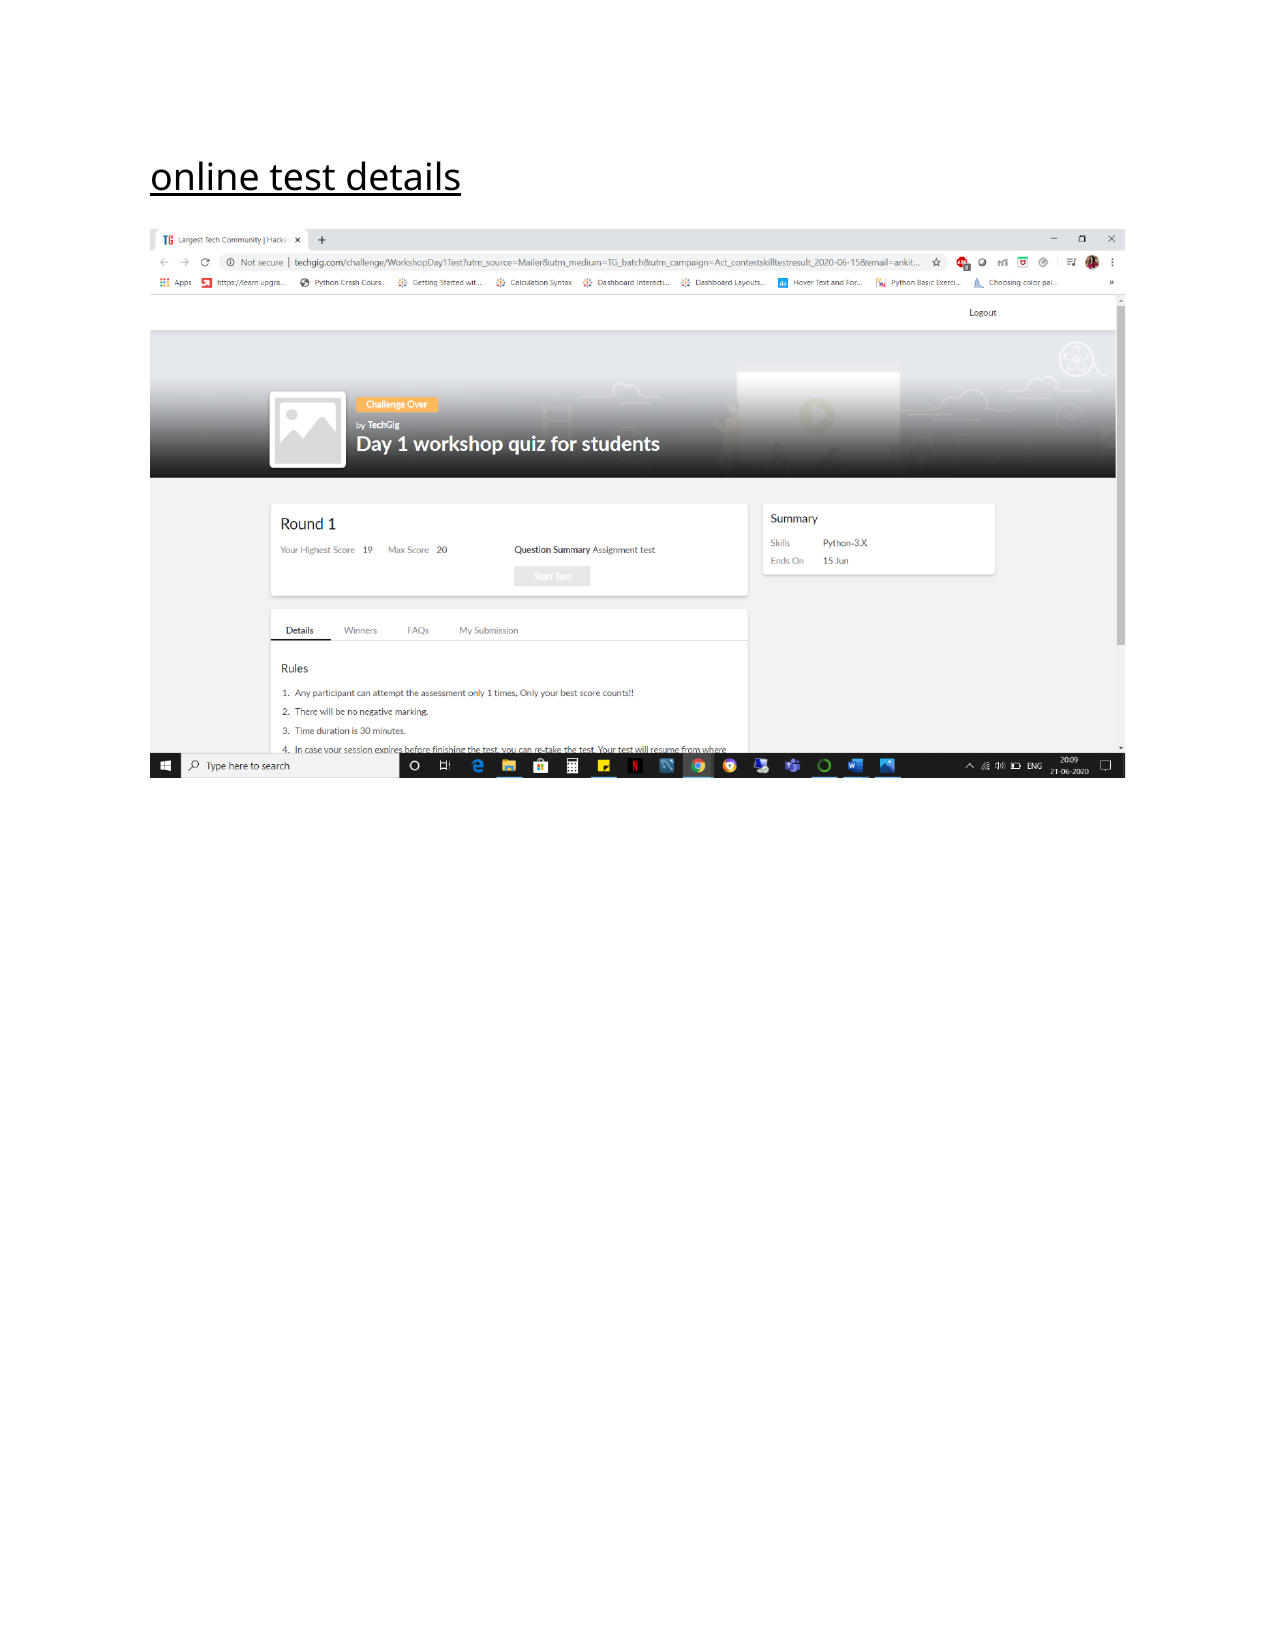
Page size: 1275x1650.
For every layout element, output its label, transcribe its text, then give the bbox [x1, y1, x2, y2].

text online test details [150, 150, 1125, 201]
picture [150, 229, 1125, 778]
